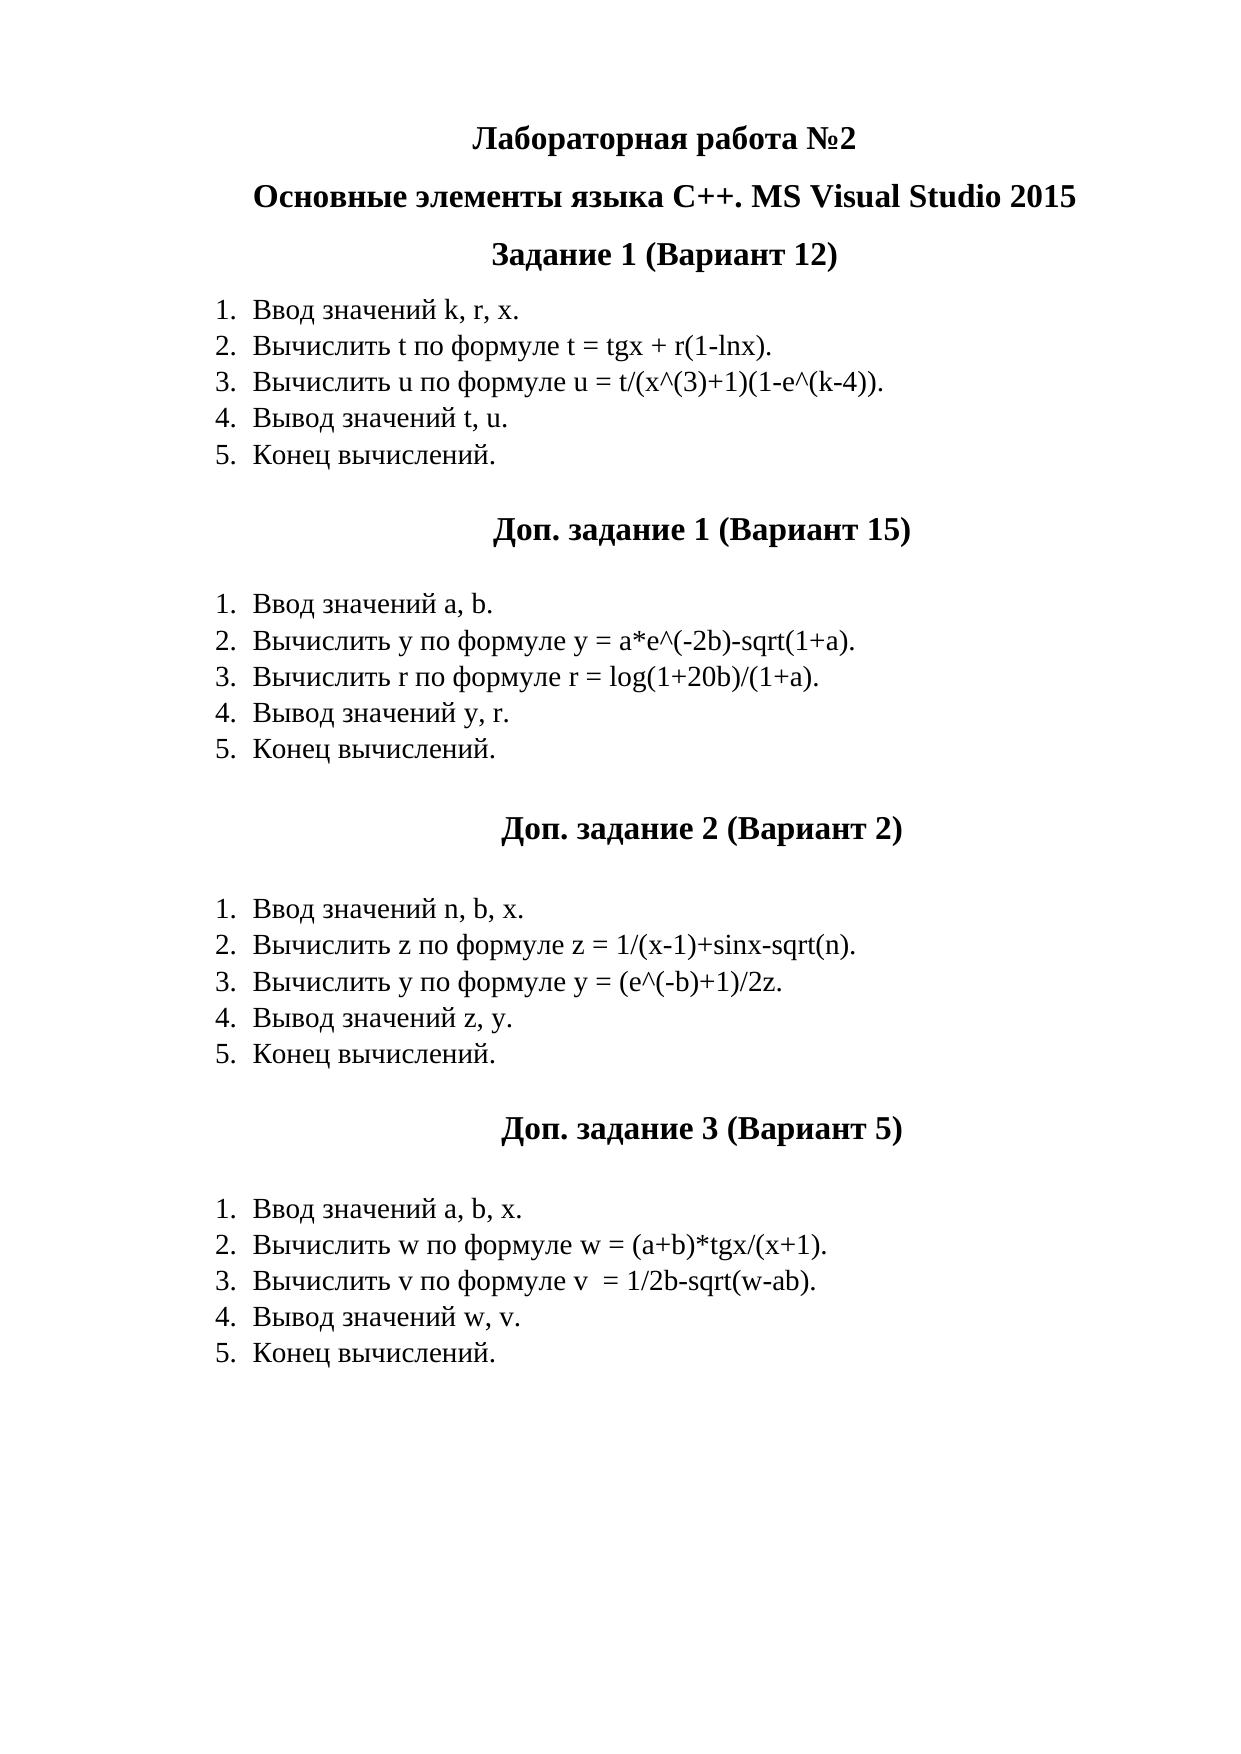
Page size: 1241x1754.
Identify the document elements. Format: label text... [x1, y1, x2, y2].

list Вывод значений t, u. [215, 401, 1152, 434]
list Ввод значений a, b. [215, 587, 1152, 620]
list Конец вычислений. [215, 1336, 1152, 1369]
list Конец вычислений. [215, 1036, 1152, 1069]
list Доп. задание 3 (Вариант 5) [252, 1108, 1152, 1147]
list Вывод значений w, v. [215, 1299, 1152, 1333]
list Доп. задание 1 (Вариант 15) [252, 509, 1152, 547]
list Ввод значений k, r, x. [215, 292, 1152, 326]
list Вычислить w по формуле w = (a+b)*tgx/(x+1). [215, 1227, 1152, 1261]
list Вычислить y по формуле y = (e^(-b)+1)/2z. [215, 964, 1152, 997]
list Вычислить v по формуле v = 1/2b-sqrt(w-ab). [215, 1263, 1152, 1297]
list Доп. задание 2 (Вариант 2) [252, 809, 1152, 847]
list Вычислить z по формуле z = 1/(x-1)+sinx-sqrt(n). [215, 927, 1152, 961]
list Конец вычислений. [215, 731, 1152, 765]
text Лабораторная работа №2 [177, 118, 1152, 156]
list Вычислить y по формуле y = a*e^(-2b)-sqrt(1+a). [215, 623, 1152, 656]
list Ввод значений n, b, x. [215, 891, 1152, 925]
list Вывод значений y, r. [215, 695, 1152, 728]
list Вычислить t по формуле t = tgx + r(1-lnx). [215, 328, 1152, 362]
list Вычислить r по формуле r = log(1+20b)/(1+a). [215, 659, 1152, 692]
list Конец вычислений. [215, 437, 1152, 470]
list Ввод значений a, b, x. [215, 1191, 1152, 1224]
text Задание 1 (Вариант 12) [177, 234, 1152, 272]
list Вычислить u по формуле u = t/(x^(3)+1)(1-e^(k-4)). [215, 364, 1152, 398]
text Основные элементы языка С++. MS Visual Studio 2015 [177, 176, 1152, 214]
list Вывод значений z, y. [215, 1000, 1152, 1033]
